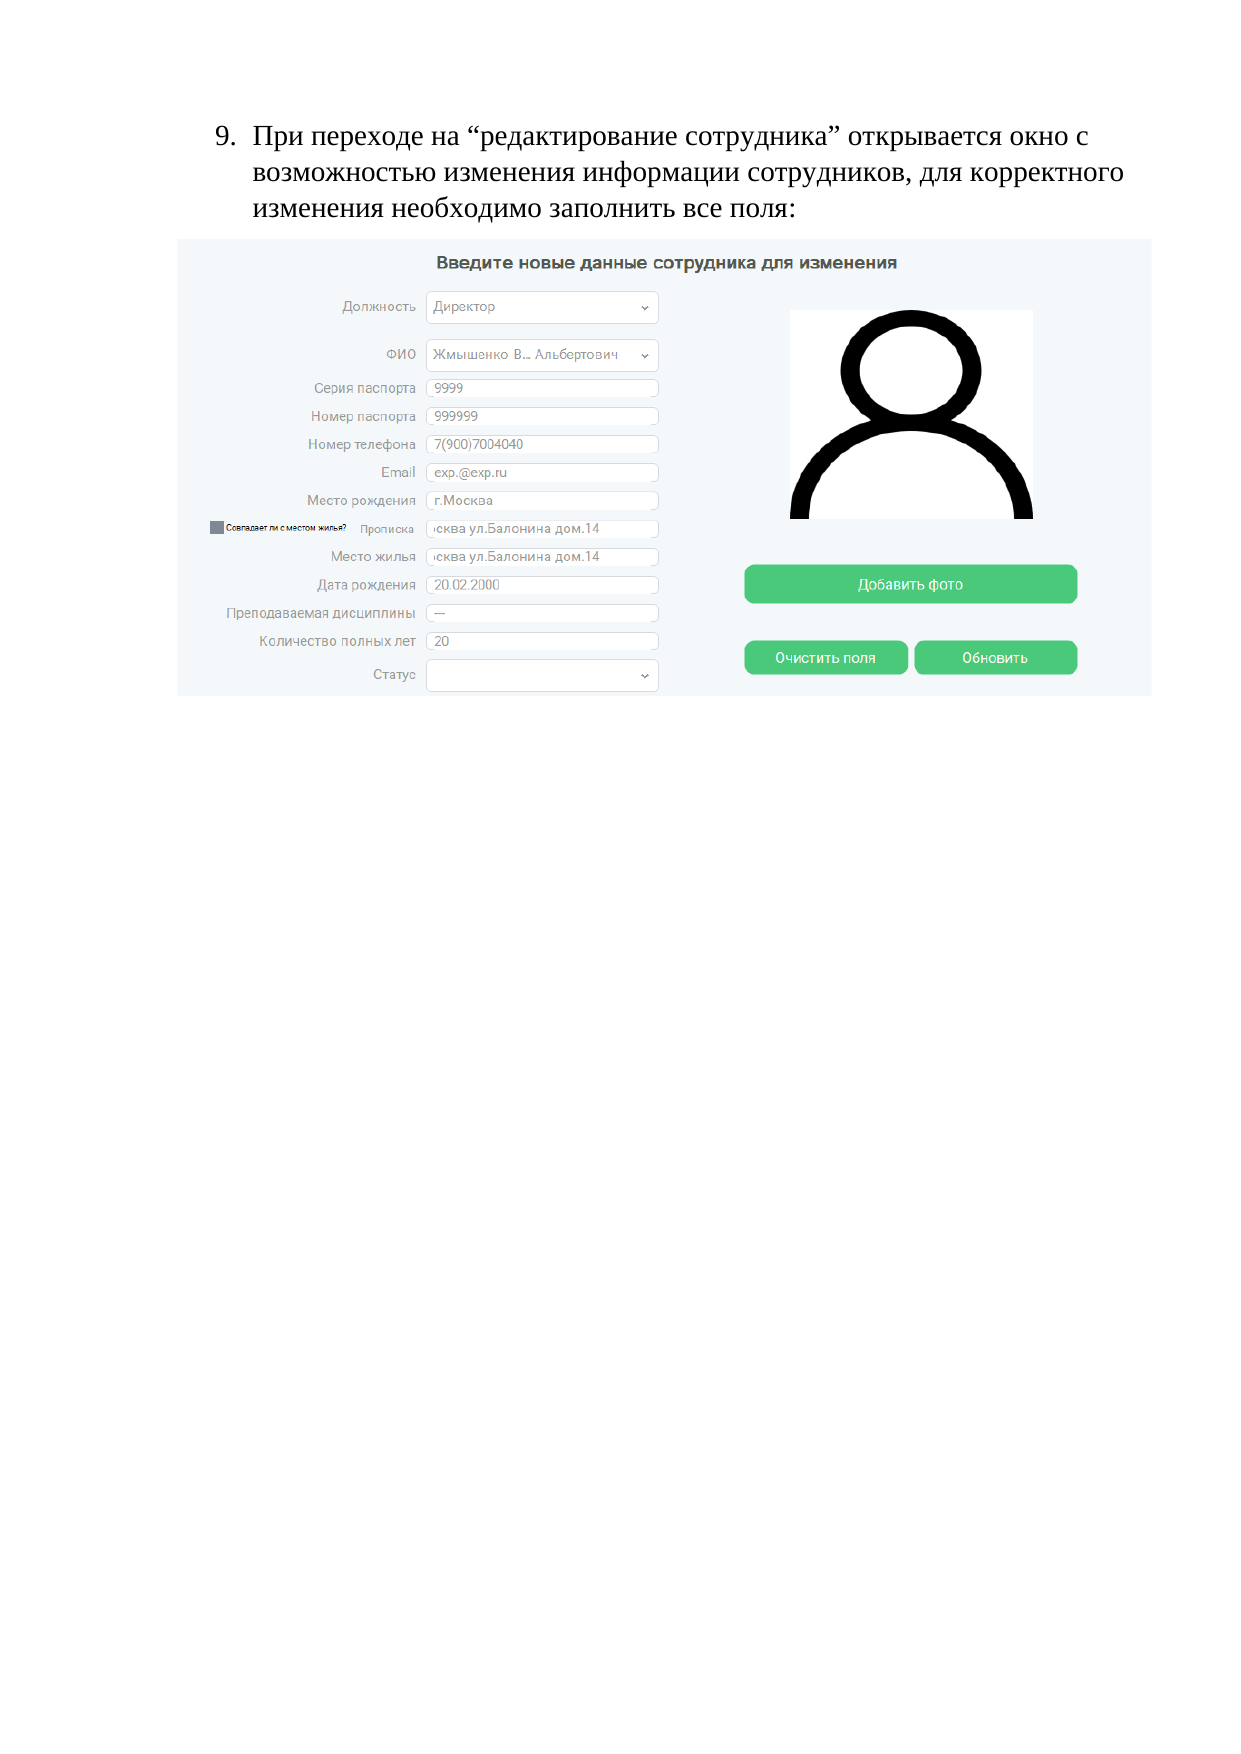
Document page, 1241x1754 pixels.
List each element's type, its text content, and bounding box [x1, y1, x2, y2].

list При переходе на “редактирование сотрудника” открывается окно с возможностью изменения информации сотрудников, для корректного изменения необходимо заполнить все поля: [215, 118, 1152, 224]
picture [177, 239, 1152, 696]
